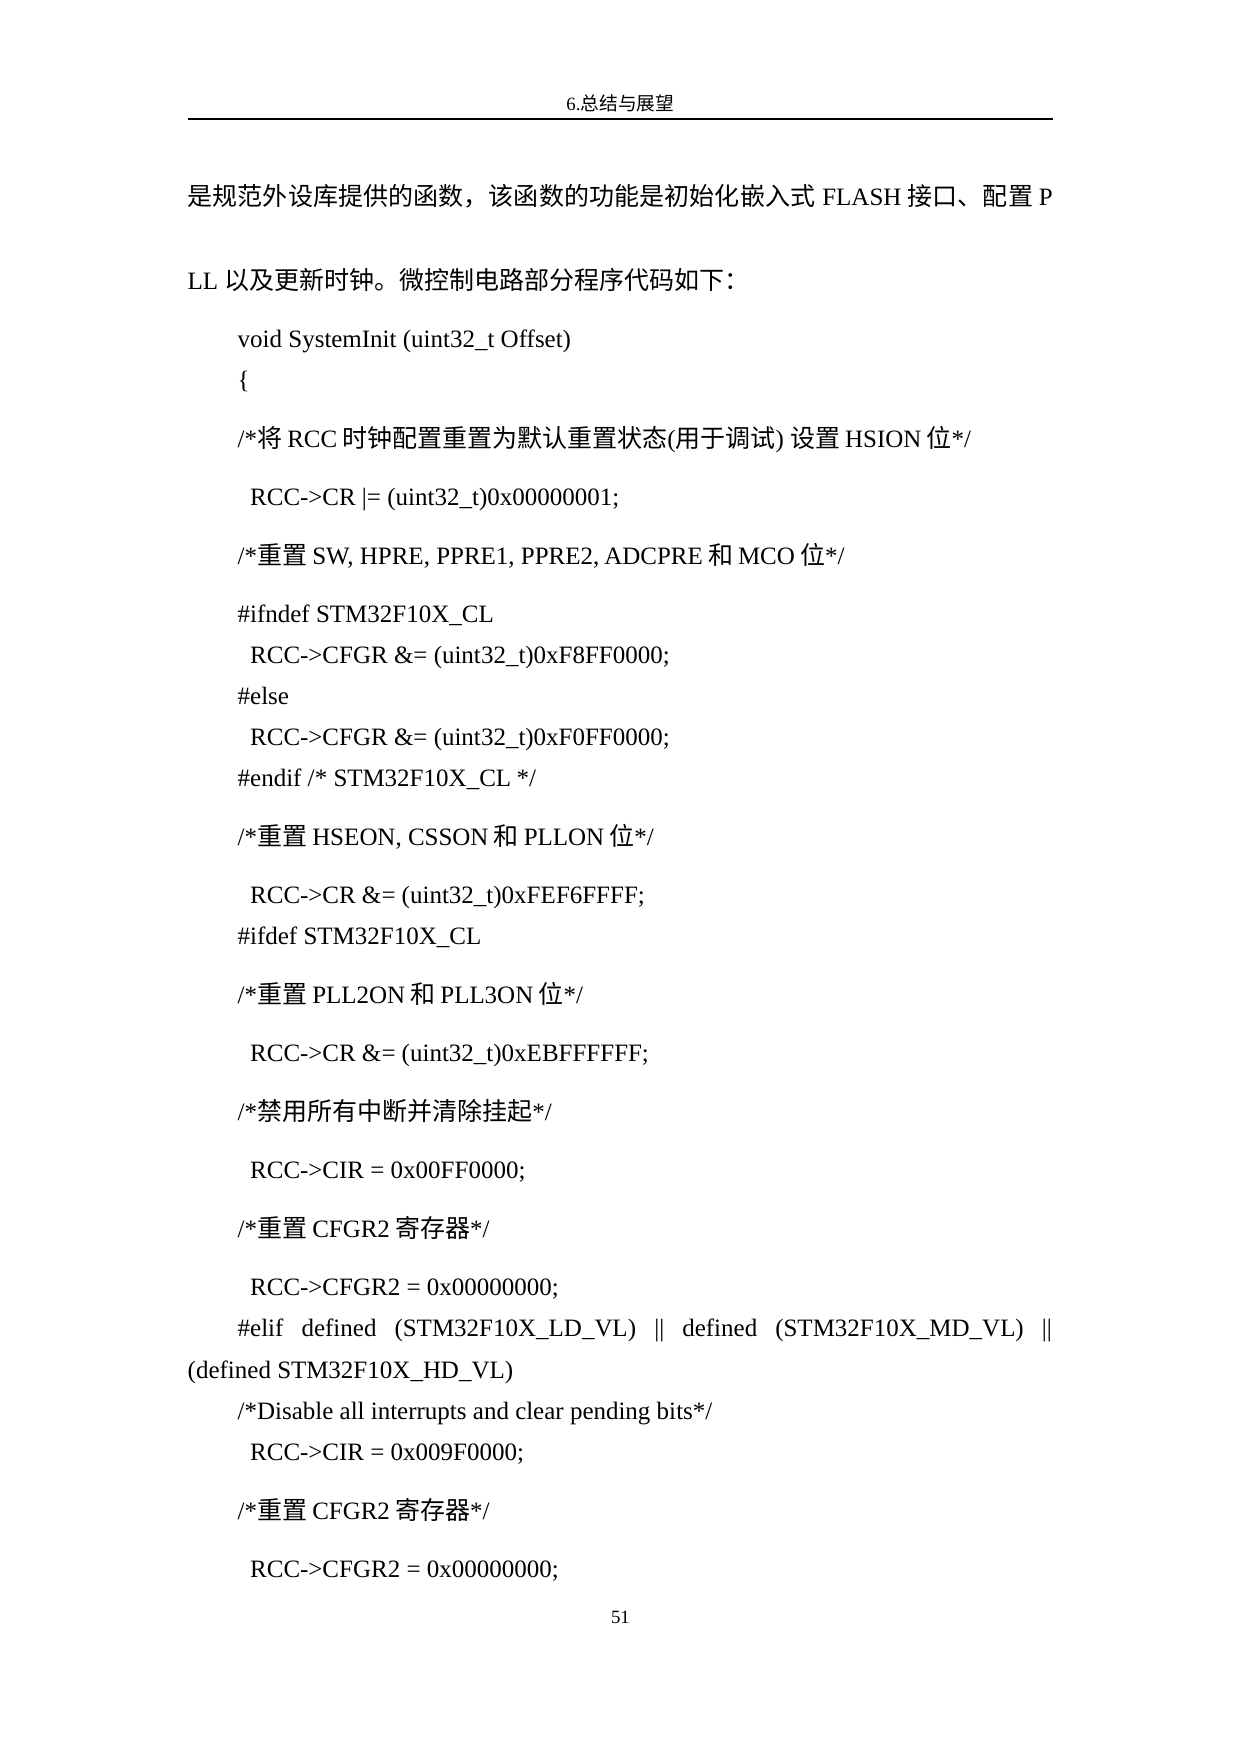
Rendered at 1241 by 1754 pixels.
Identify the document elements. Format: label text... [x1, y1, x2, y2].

text RCC->CFGR &= (uint32_t)0xF0FF0000; [187, 720, 1053, 753]
text /*重置PLL2ON和PLL3ON位*/ [187, 960, 1053, 1025]
text RCC->CFGR2 = 0x00000000; [187, 1270, 1053, 1302]
text 微操控处理器 STM32 从上电/复位状态之后，最开始履行的是设备初始化程序，完成微操控处理器的初始化和各个外设的初始化。其中SystemInit()函数是规范外设库提供的函数，该函数的功能是初始化嵌入式 FLASH 接口、配置 PLL 以及更新时钟。微控制电路部分程序代码如下： [187, 162, 1053, 311]
text /*重置CFGR2寄存器*/ [187, 1194, 1053, 1259]
text void SystemInit (uint32_t Offset) [187, 322, 1053, 355]
text RCC->CR &= (uint32_t)0xFEF6FFFF; [187, 878, 1053, 911]
text #endif /* STM32F10X_CL */ [187, 761, 1053, 794]
text #ifdef STM32F10X_CL [187, 919, 1053, 952]
text RCC->CR &= (uint32_t)0xEBFFFFFF; [187, 1036, 1053, 1068]
text /*将RCC时钟配置重置为默认重置状态(用于调试) 设置HSION位*/ [187, 404, 1053, 469]
text #elif defined (STM32F10X_LD_VL) || defined (STM32F10X_MD_VL) || (defined STM32F10X_HD_VL) [187, 1311, 1053, 1386]
text /*重置CFGR2寄存器*/ [187, 1476, 1053, 1541]
text RCC->CIR = 0x00FF0000; [187, 1153, 1053, 1185]
text RCC->CR |= (uint32_t)0x00000001; [187, 480, 1053, 513]
text RCC->CIR = 0x009F0000; [187, 1435, 1053, 1468]
text RCC->CFGR2 = 0x00000000; [187, 1552, 1053, 1584]
text { [187, 363, 1053, 396]
text /*重置HSEON, CSSON和PLLON位*/ [187, 802, 1053, 867]
text /*重置SW, HPRE, PPRE1, PPRE2, ADCPRE和MCO位*/ [187, 521, 1053, 586]
text #ifndef STM32F10X_CL [187, 597, 1053, 629]
text /*禁用所有中断并清除挂起*/ [187, 1077, 1053, 1142]
text /*Disable all interrupts and clear pending bits*/ [187, 1394, 1053, 1427]
text RCC->CFGR &= (uint32_t)0xF8FF0000; [187, 638, 1053, 671]
text #else [187, 679, 1053, 712]
